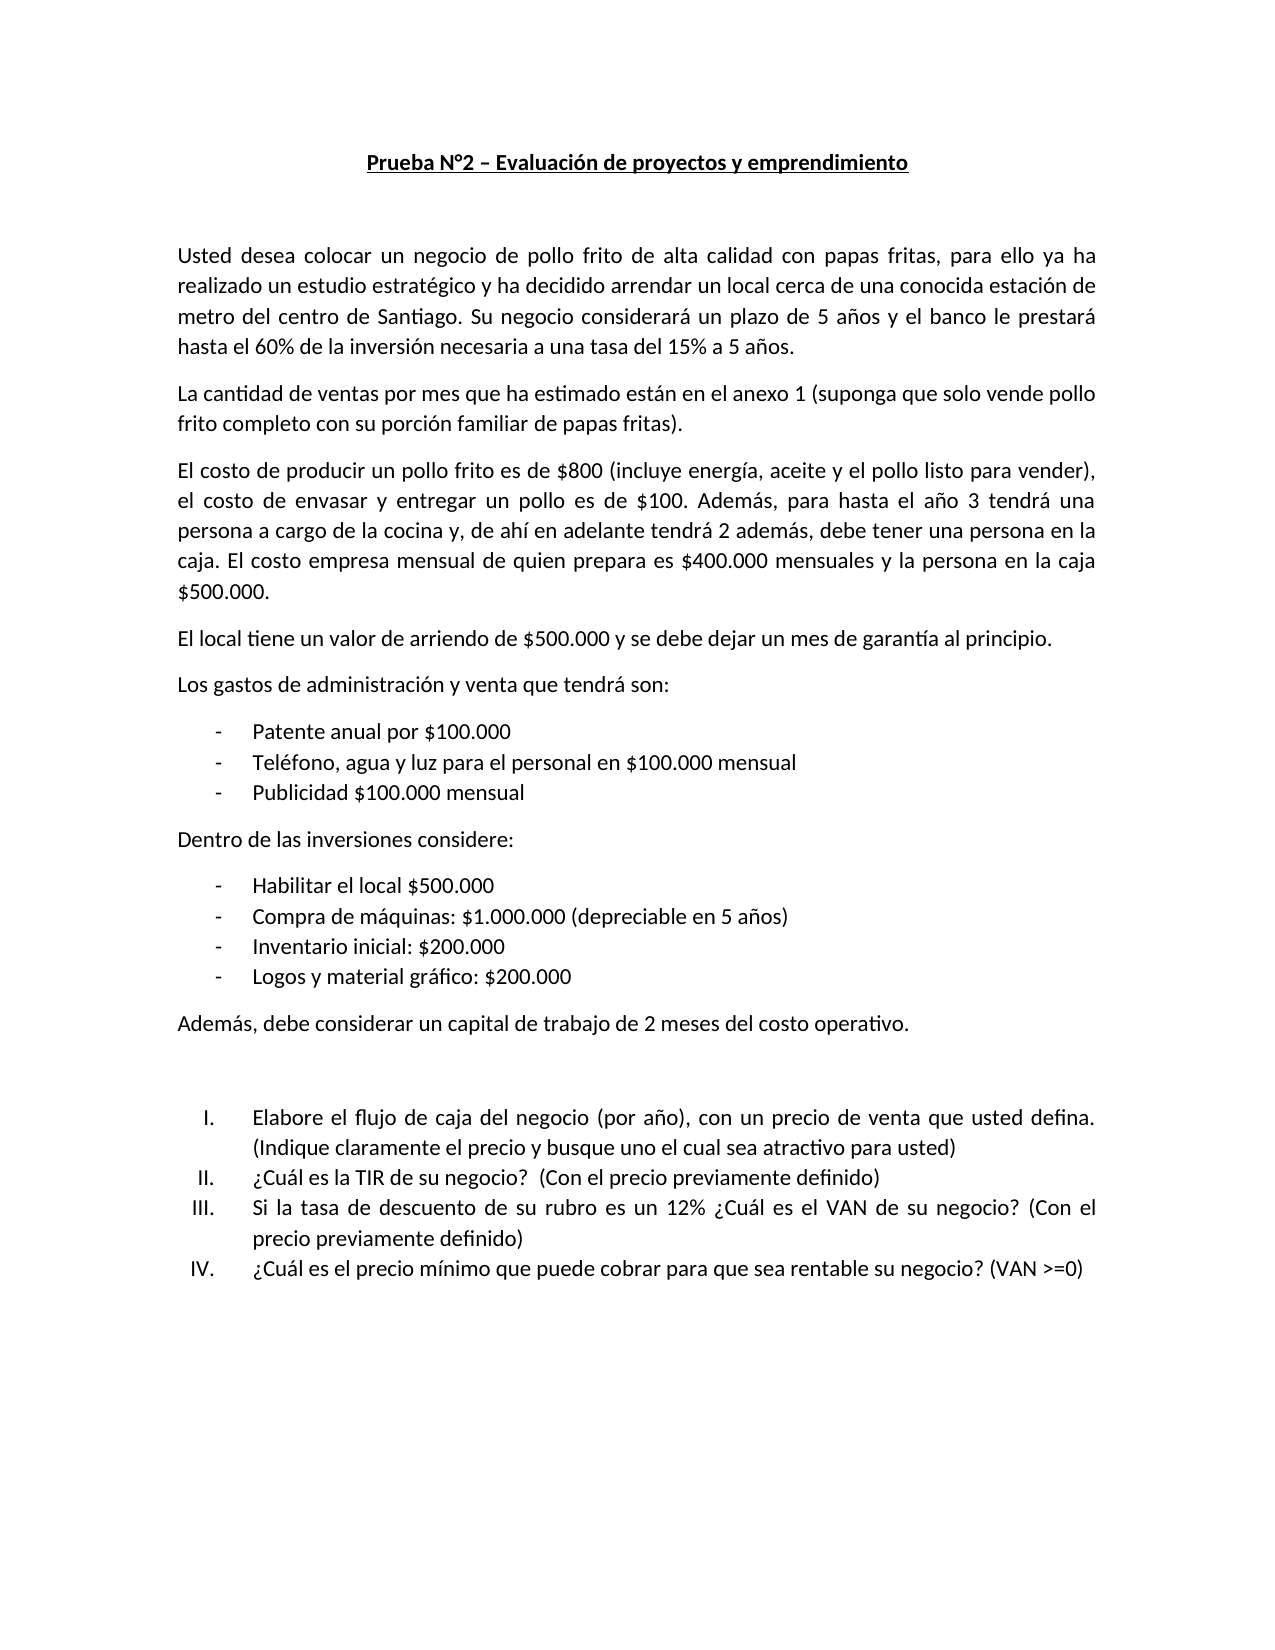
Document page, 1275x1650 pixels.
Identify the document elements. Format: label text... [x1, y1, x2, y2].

text El costo de producir un pollo frito es de $800 (incluye energía, aceite y el pollo listo para vender), el costo de envasar y entregar un pollo es de $100. Además, para hasta el año 3 tendrá una persona a cargo de la cocina y, de ahí en adelante tendrá 2 además, debe tener una persona en la caja. El costo empresa mensual de quien prepara es $400.000 mensuales y la persona en la caja $500.000. [177, 456, 1098, 605]
list ¿Cuál es la TIR de su negocio? (Con el precio previamente definido) [215, 1163, 1098, 1191]
list Publicidad $100.000 mensual [215, 778, 1098, 806]
list Logos y material gráfico: $200.000 [215, 962, 1098, 990]
list Elabore el flujo de caja del negocio (por año), con un precio de venta que usted defina. (Indique claramente el precio y busque uno el cual sea atractivo para usted) [215, 1103, 1098, 1161]
list Patente anual por $100.000 [215, 717, 1098, 745]
text Usted desea colocar un negocio de pollo frito de alta calidad con papas fritas, para ello ya ha realizado un estudio estratégico y ha decidido arrendar un local cerca de una conocida estación de metro del centro de Santiago. Su negocio considerará un plazo de 5 años y el banco le prestará hasta el 60% de la inversión necesaria a una tasa del 15% a 5 años. [177, 241, 1098, 360]
text La cantidad de ventas por mes que ha estimado están en el anexo 1 (suponga que solo vende pollo frito completo con su porción familiar de papas fritas). [177, 379, 1098, 437]
text Prueba N°2 – Evaluación de proyectos y emprendimiento [177, 148, 1098, 176]
list Si la tasa de descuento de su rubro es un 12% ¿Cuál es el VAN de su negocio? (Con el precio previamente definido) [215, 1193, 1098, 1252]
text Los gastos de administración y venta que tendrá son: [177, 671, 1098, 698]
text Además, debe considerar un capital de trabajo de 2 meses del costo operativo. [177, 1009, 1098, 1037]
list Inventario inicial: $200.000 [215, 932, 1098, 960]
list Habilitar el local $500.000 [215, 872, 1098, 899]
text Dentro de las inversiones considere: [177, 825, 1098, 853]
list ¿Cuál es el precio mínimo que puede cobrar para que sea rentable su negocio? (VAN >=0) [215, 1254, 1098, 1282]
list Compra de máquinas: $1.000.000 (depreciable en 5 años) [215, 902, 1098, 930]
text El local tiene un valor de arriendo de $500.000 y se debe dejar un mes de garantía al principio. [177, 624, 1098, 652]
list Teléfono, agua y luz para el personal en $100.000 mensual [215, 748, 1098, 776]
